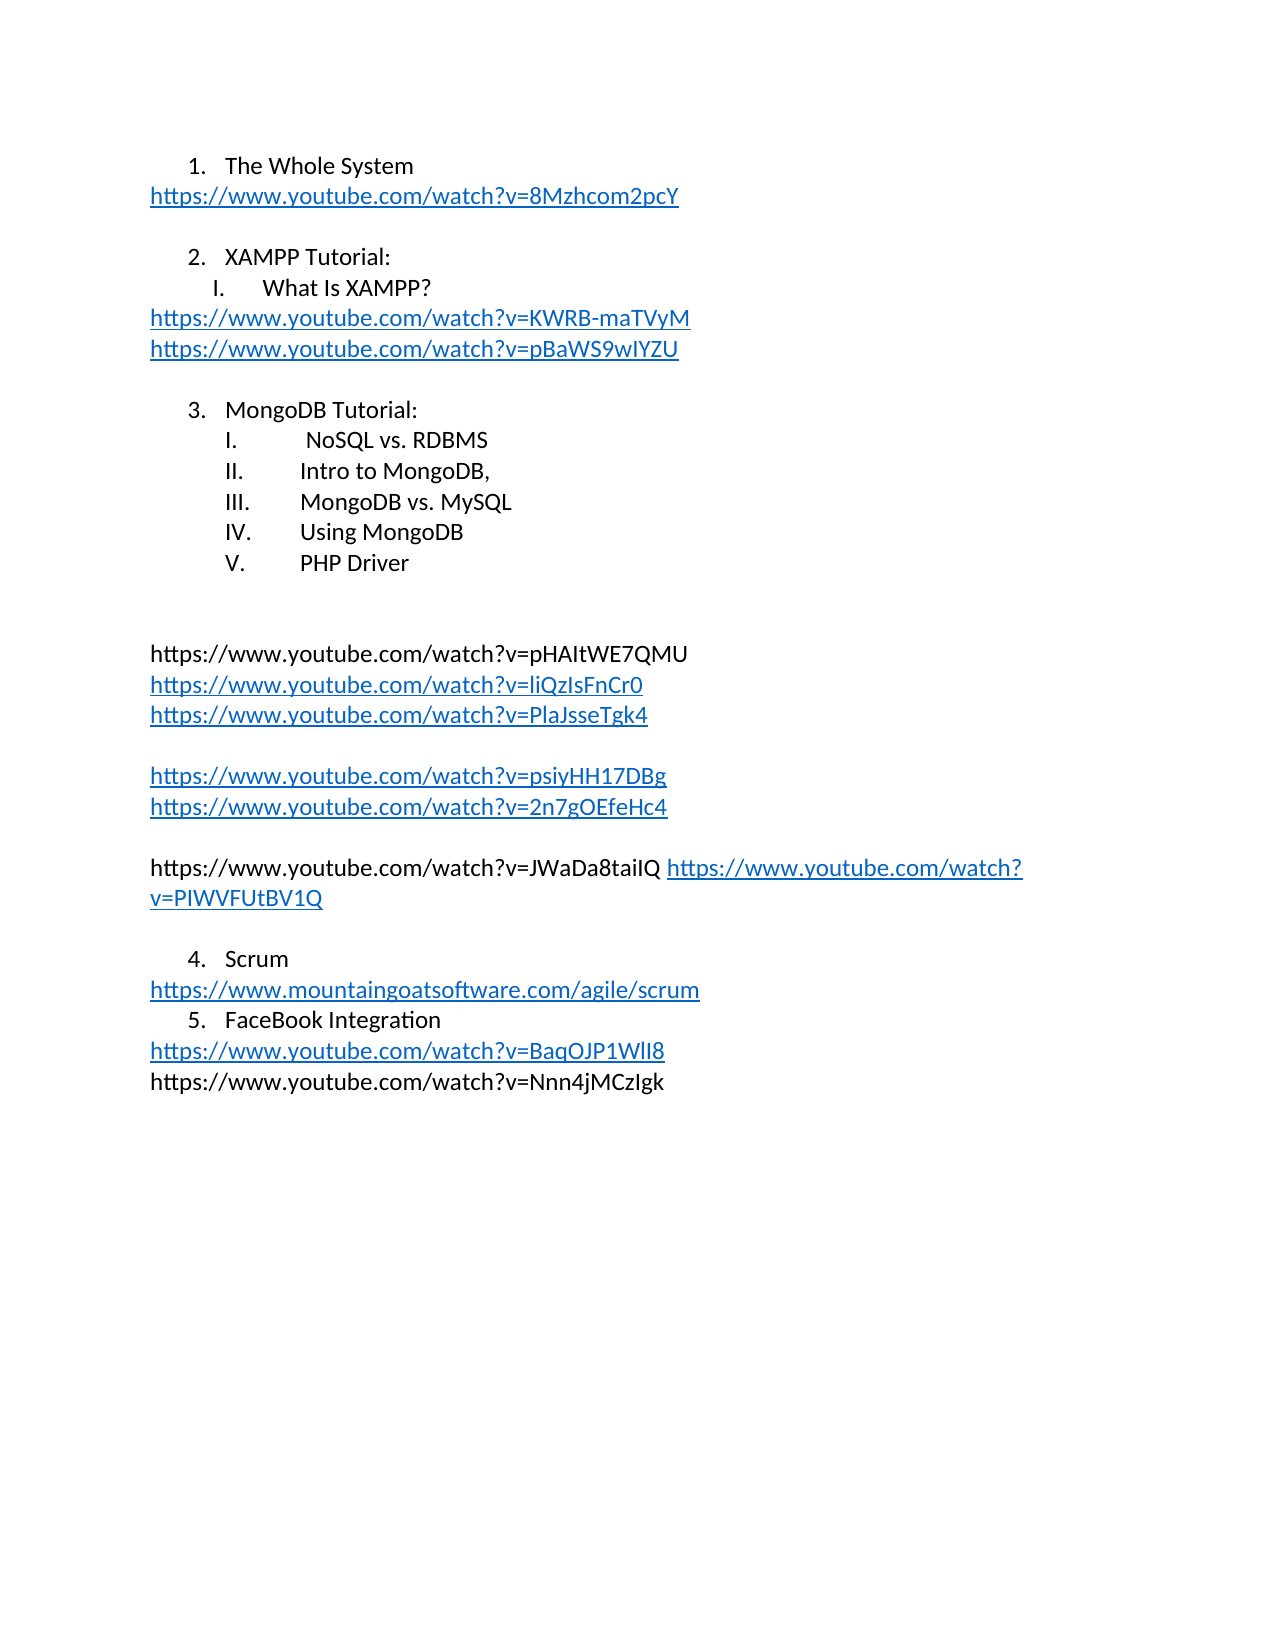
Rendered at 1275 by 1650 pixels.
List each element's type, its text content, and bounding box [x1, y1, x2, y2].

list Scrum [187, 943, 1125, 974]
text https://www.youtube.com/watch?v=liQzIsFnCr0 [150, 669, 1125, 699]
list What Is XAMPP? [225, 272, 1125, 303]
list MongoDB Tutorial: [187, 394, 1125, 425]
list NoSQL vs. RDBMS [225, 425, 1125, 455]
text https://www.youtube.com/watch?v=KWRB-maTVyM [150, 303, 1125, 333]
text https://www.youtube.com/watch?v=BaqOJP1WlI8 [150, 1035, 1125, 1066]
text https://www.youtube.com/watch?v=JWaDa8taiIQ https://www.youtube.com/watch?v=PIWVFUtBV1Q [150, 852, 1125, 913]
text https://www.youtube.com/watch?v=8Mzhcom2pcY [150, 181, 1125, 211]
text https://www.youtube.com/watch?v=PlaJsseTgk4 [150, 699, 1125, 730]
text https://www.youtube.com/watch?v=pBaWS9wIYZU [150, 333, 1125, 364]
list Intro to MongoDB, [225, 455, 1125, 486]
text https://www.mountaingoatsoftware.com/agile/scrum [150, 974, 1125, 1004]
list XAMPP Tutorial: [187, 242, 1125, 272]
list MongoDB vs. MySQL [225, 486, 1125, 516]
text https://www.youtube.com/watch?v=Nnn4jMCzIgk [150, 1066, 1125, 1096]
text https://www.youtube.com/watch?v=pHAItWE7QMU [150, 638, 1125, 669]
text https://www.youtube.com/watch?v=2n7gOEfeHc4 [150, 791, 1125, 821]
list The Whole System [187, 150, 1125, 181]
list FaceBook Integration [187, 1004, 1125, 1035]
list Using MongoDB [225, 516, 1125, 547]
list PHP Driver [225, 547, 1125, 577]
text https://www.youtube.com/watch?v=psiyHH17DBg [150, 760, 1125, 791]
